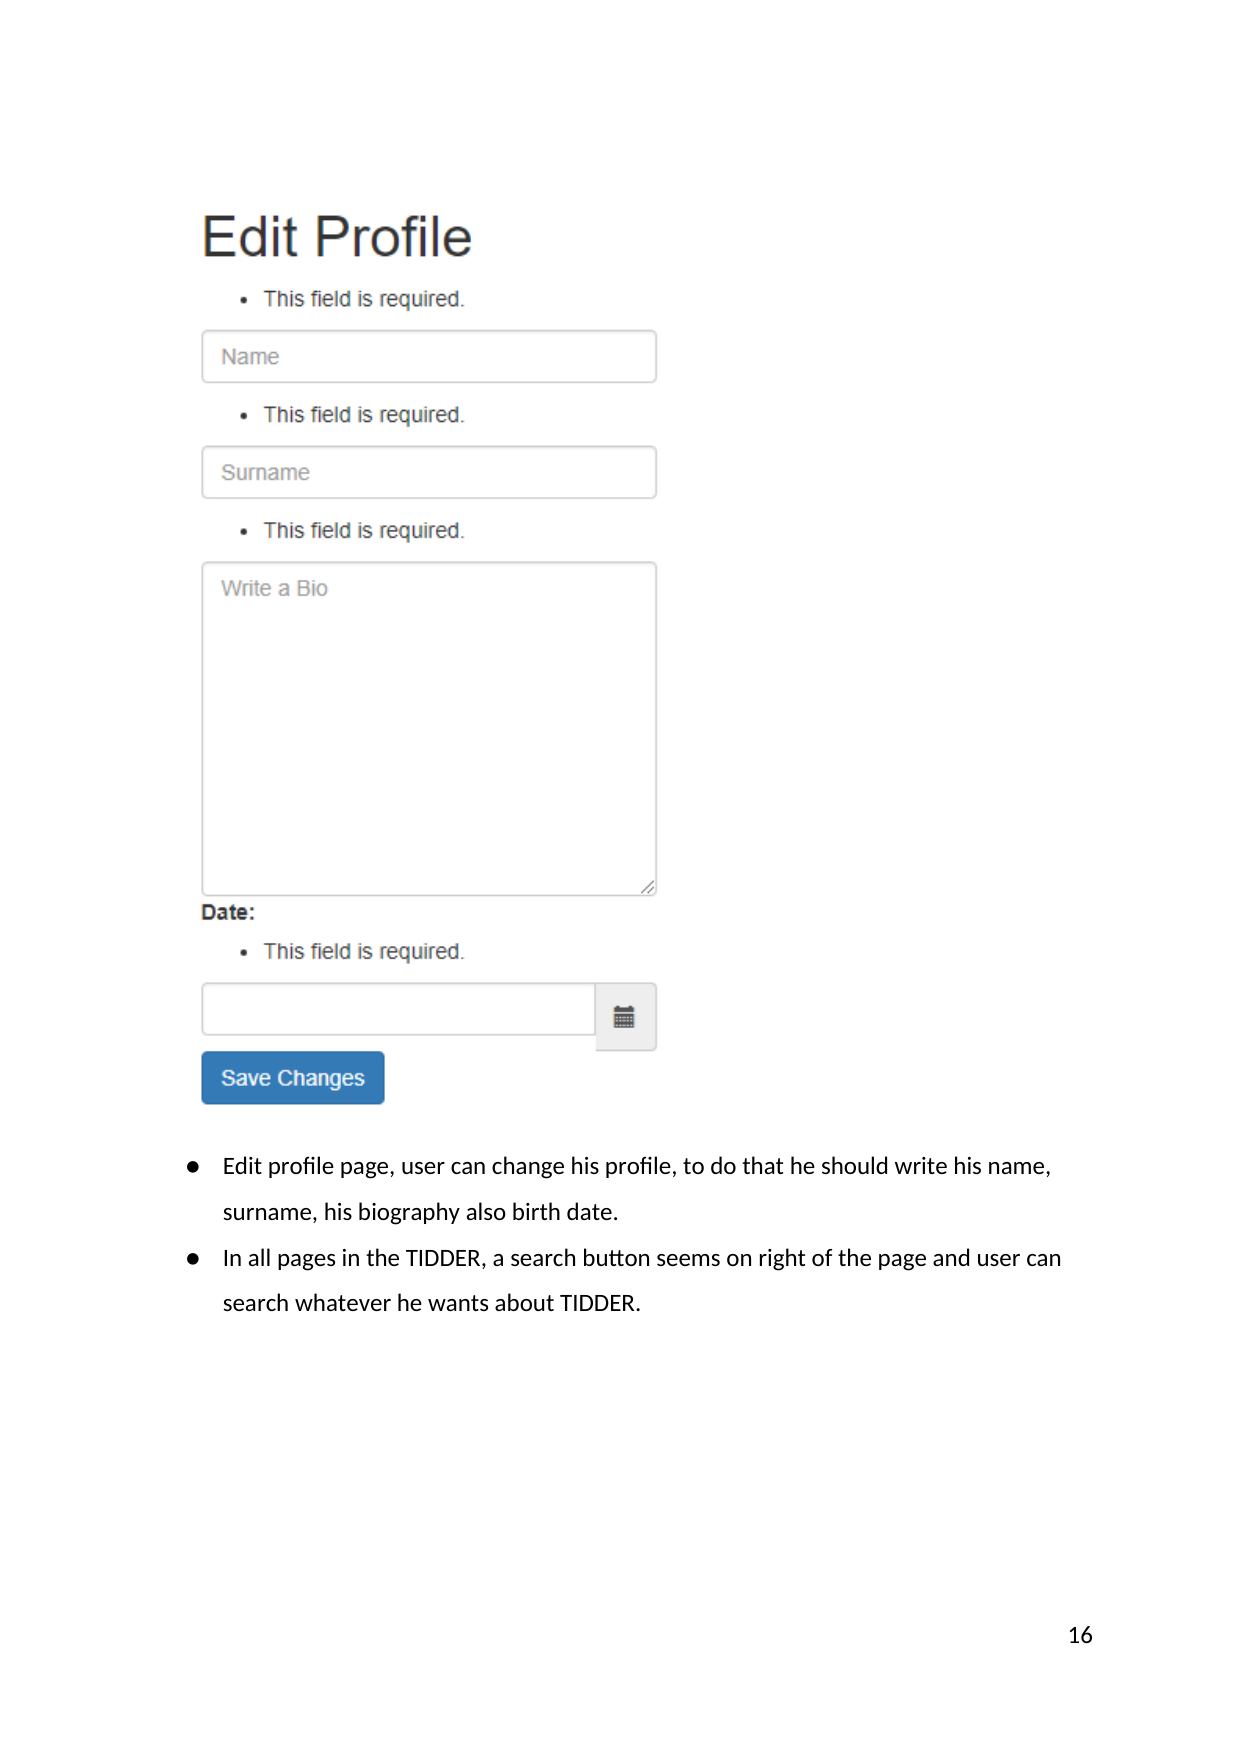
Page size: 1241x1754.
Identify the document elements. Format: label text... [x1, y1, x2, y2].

list In all pages in the TIDDER, a search button seems on right of the page and user can search whatever he wants about TIDDER. [185, 1242, 1093, 1318]
list Edit profile page, user can change his profile, to do that he should write his name, surname, his biography also birth date. [185, 1150, 1093, 1227]
picture [147, 158, 748, 1136]
